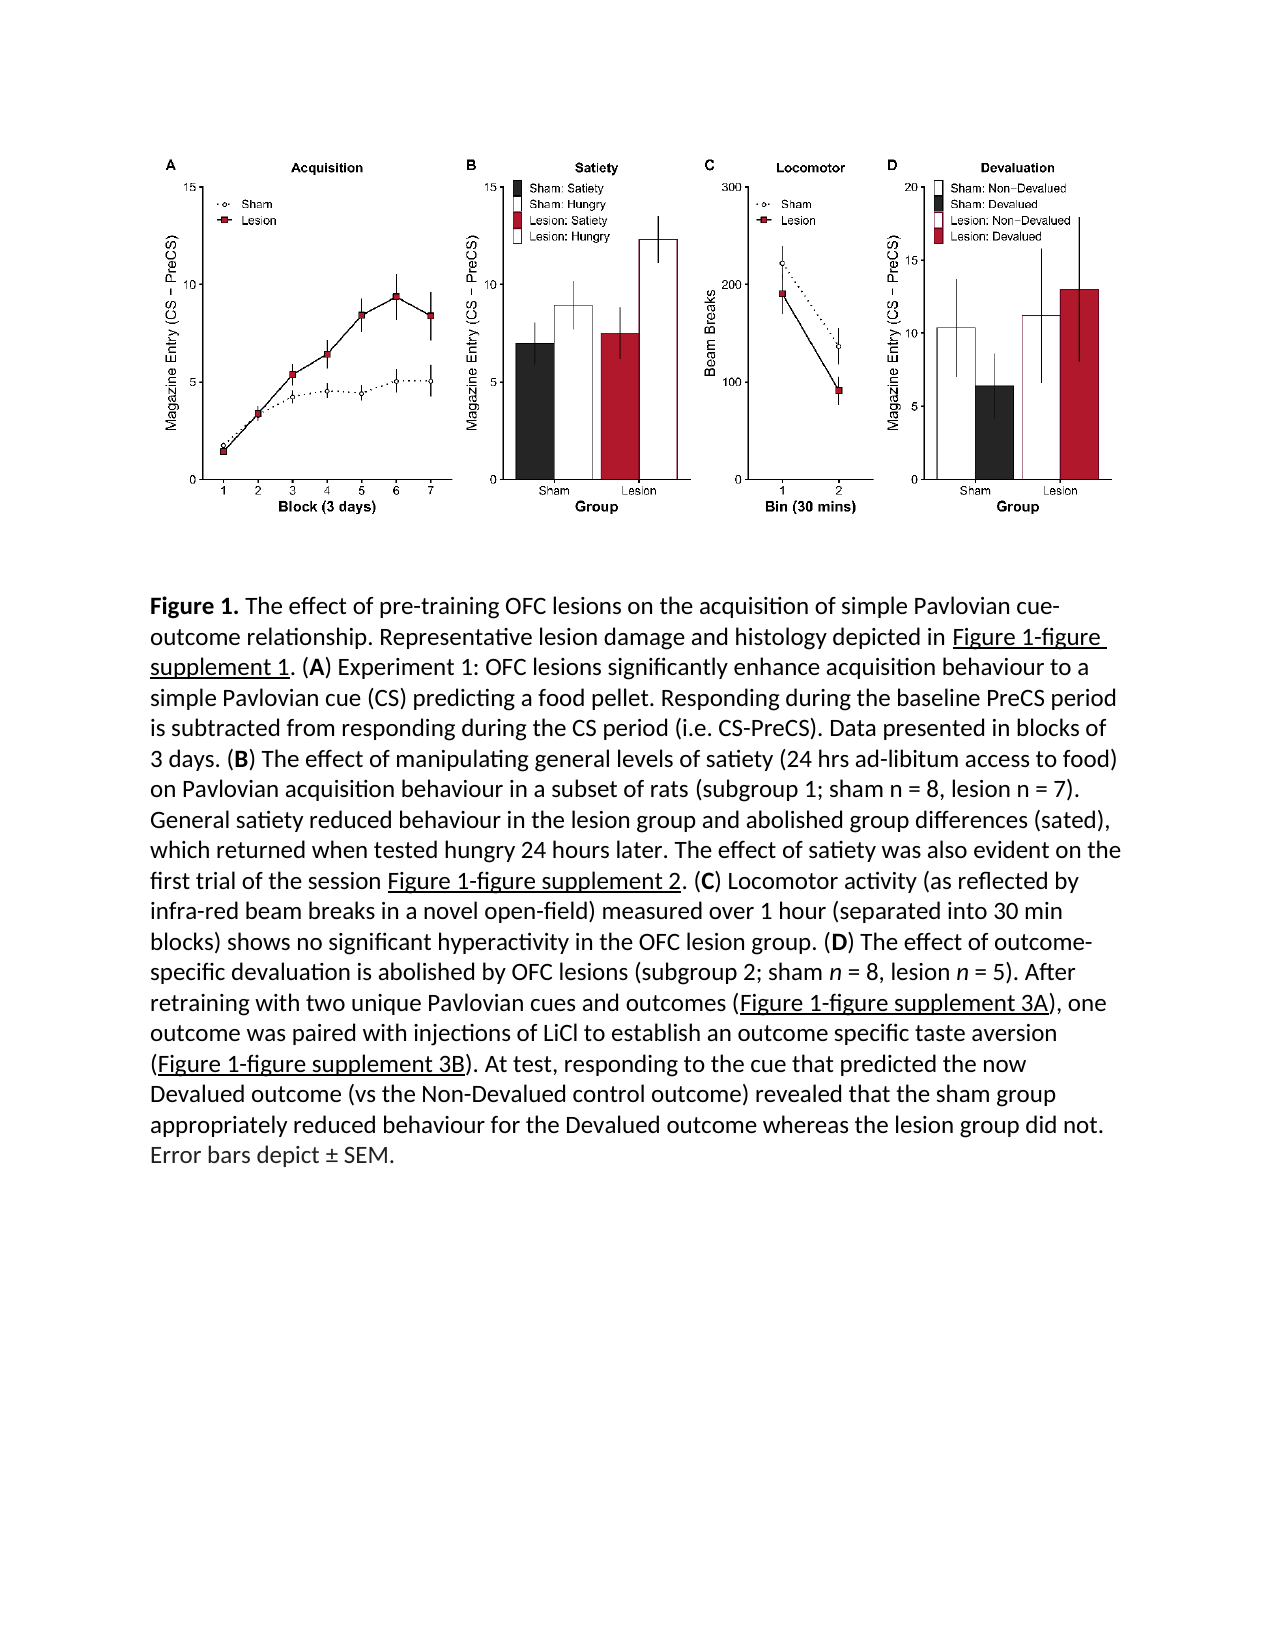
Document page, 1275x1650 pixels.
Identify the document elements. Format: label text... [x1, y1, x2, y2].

picture [150, 150, 1125, 527]
text Figure 1. The effect of pre-training OFC lesions on the acquisition of simple Pavlovian cue-outcome relationship. Representative lesion damage and histology depicted in Figure 1-figure supplement 1. (A) Experiment 1: OFC lesions significantly enhance acquisition behaviour to a simple Pavlovian cue (CS) predicting a food pellet. Responding during the baseline PreCS period is subtracted from responding during the CS period (i.e. CS-PreCS). Data presented in blocks of 3 days. (B) The effect of manipulating general levels of satiety (24 hrs ad-libitum access to food) on Pavlovian acquisition behaviour in a subset of rats (subgroup 1; sham n = 8, lesion n = 7). General satiety reduced behaviour in the lesion group and abolished group differences (sated), which returned when tested hungry 24 hours later. The effect of satiety was also evident on the first trial of the session Figure 1-figure supplement 2. (C) Locomotor activity (as reflected by infra-red beam breaks in a novel open-field) measured over 1 hour (separated into 30 min blocks) shows no significant hyperactivity in the OFC lesion group. (D) The effect of outcome-specific devaluation is abolished by OFC lesions (subgroup 2; sham n = 8, lesion n = 5). After retraining with two unique Pavlovian cues and outcomes (Figure 1-figure supplement 3A), one outcome was paired with injections of LiCl to establish an outcome specific taste aversion (Figure 1-figure supplement 3B). At test, responding to the cue that predicted the now Devalued outcome (vs the Non-Devalued control outcome) revealed that the sham group appropriately reduced behaviour for the Devalued outcome whereas the lesion group did not. Error bars depict ± SEM. [150, 590, 1125, 1170]
